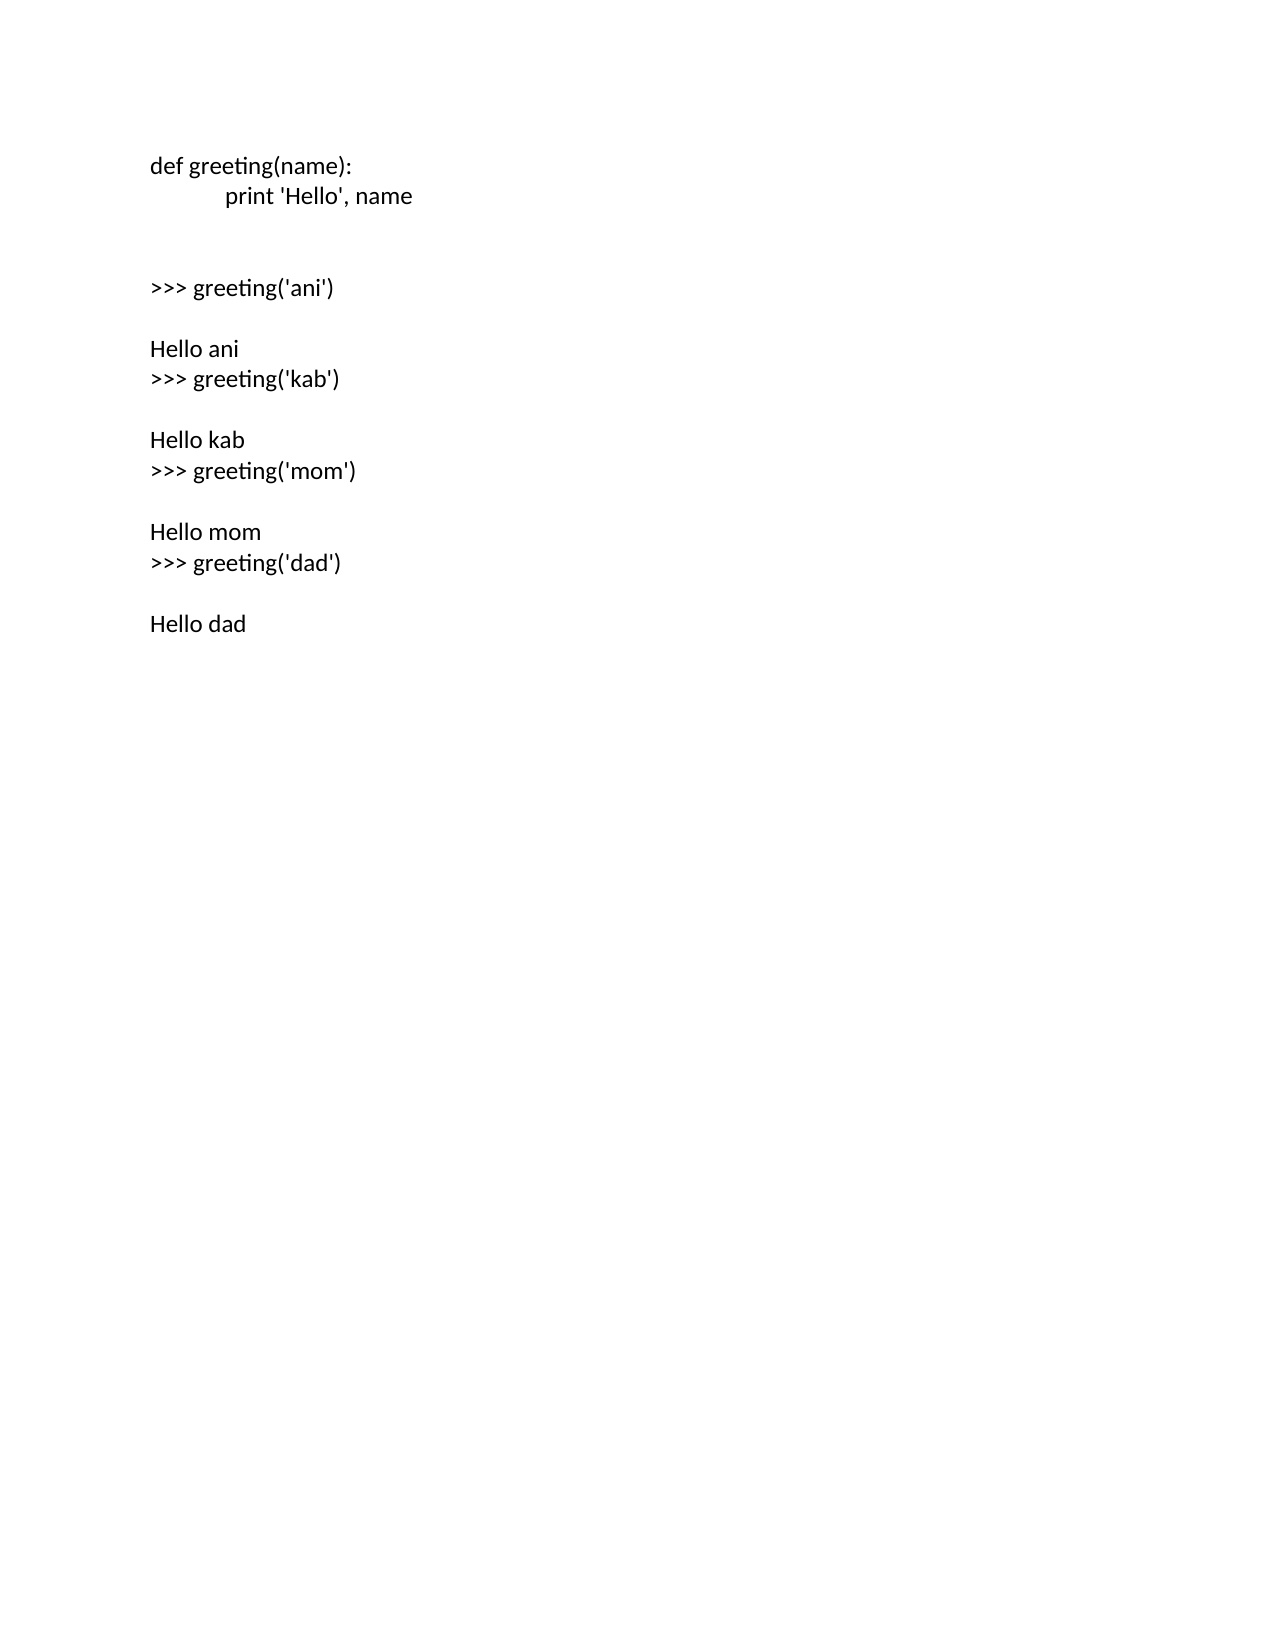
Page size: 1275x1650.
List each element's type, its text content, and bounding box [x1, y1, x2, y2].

text Hello dad [150, 608, 1125, 638]
text >>> greeting('ani') [150, 272, 1125, 303]
text Hello ani [150, 333, 1125, 364]
text Hello kab [150, 425, 1125, 455]
text >>> greeting('dad') [150, 547, 1125, 577]
text def greeting(name): [150, 150, 1125, 181]
text >>> greeting('kab') [150, 364, 1125, 394]
text print 'Hello', name [150, 181, 1125, 211]
text Hello mom [150, 516, 1125, 547]
text >>> greeting('mom') [150, 455, 1125, 486]
